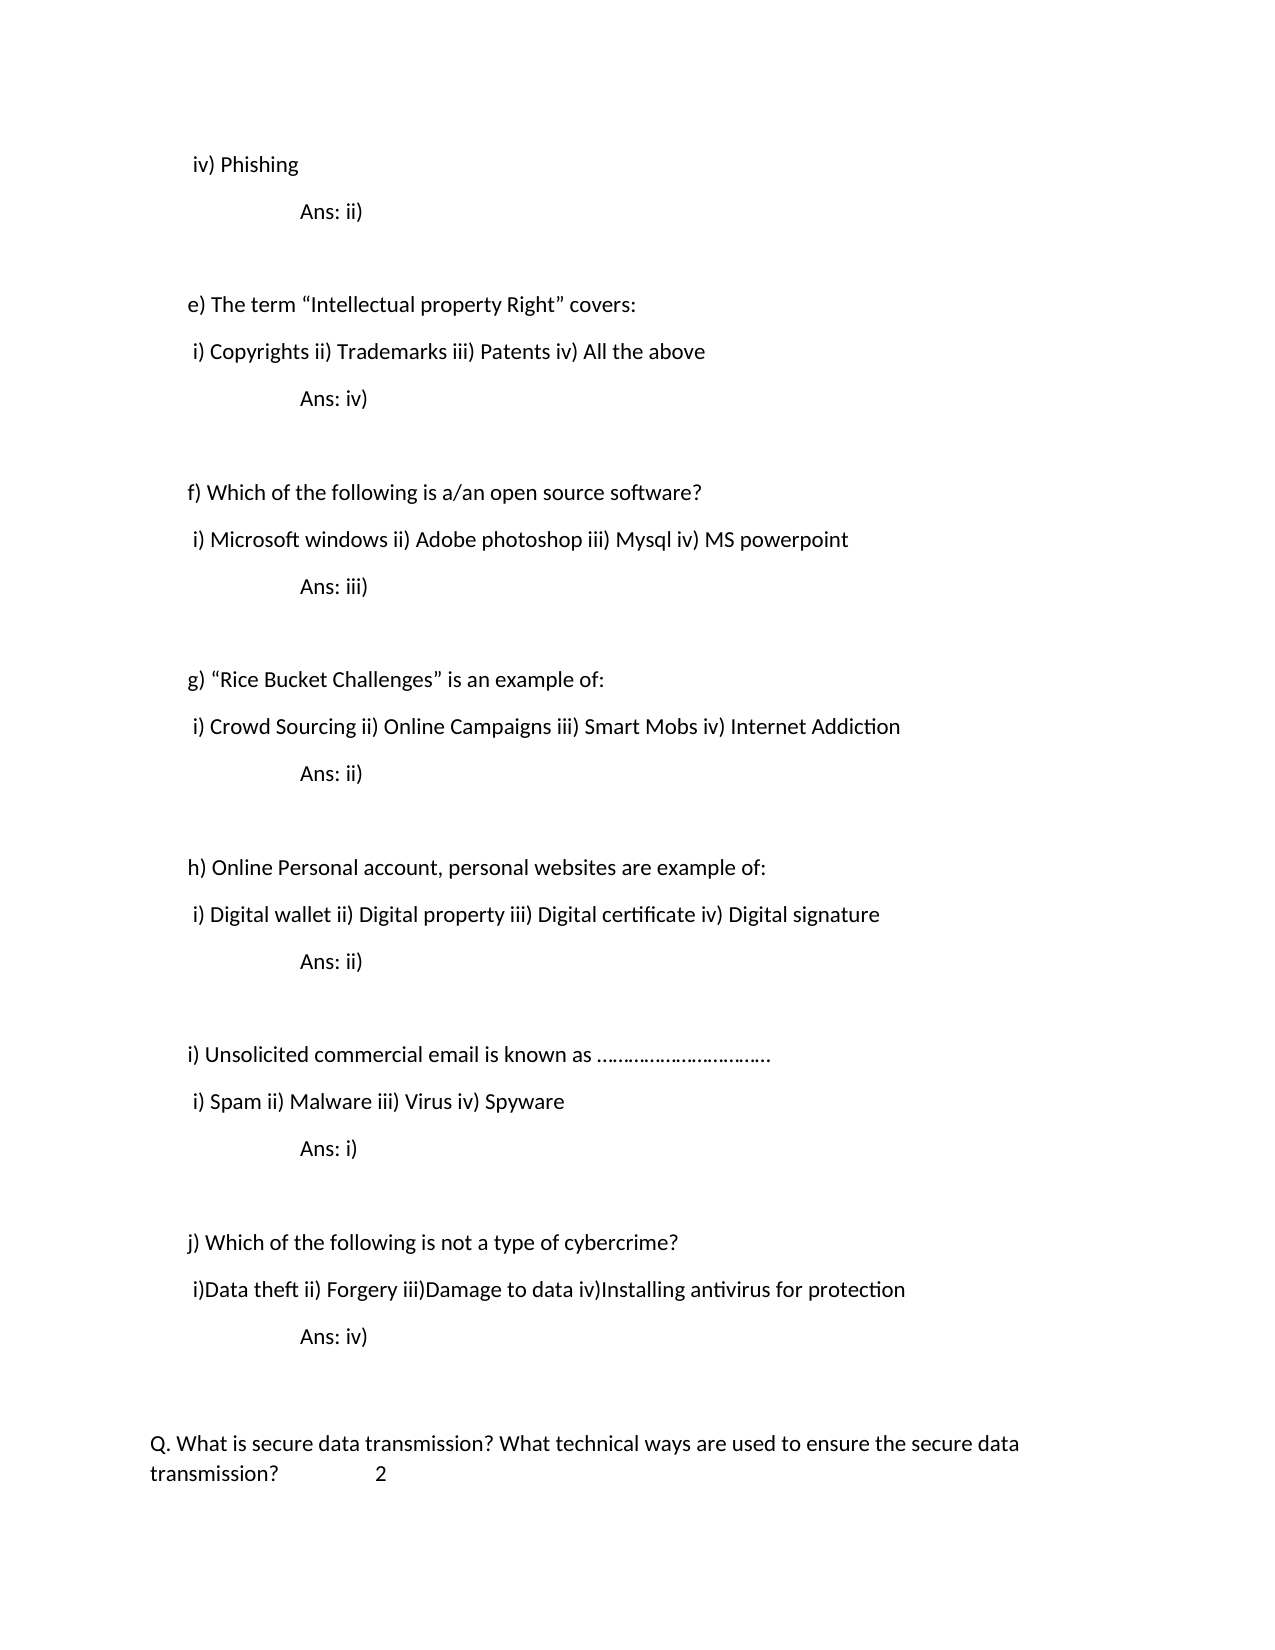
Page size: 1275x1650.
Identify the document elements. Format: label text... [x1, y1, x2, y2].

text j) Which of the following is not a type of cybercrime? [187, 1228, 1125, 1256]
text Q. What is secure data transmission? What technical ways are used to ensure the secure data transmission? 2 [150, 1429, 1125, 1487]
text h) Online Personal account, personal websites are example of: [187, 853, 1125, 881]
text f) Which of the following is a/an open source software? [187, 478, 1125, 506]
list Ans: i) [300, 1134, 1125, 1162]
text i) Spam ii) Malware iii) Virus iv) Spyware [187, 1087, 1125, 1116]
list Ans: ii) [300, 197, 1125, 225]
text i) Unsolicited commercial email is known as …………………………… [187, 1041, 1125, 1069]
text i)Data theft ii) Forgery iii)Damage to data iv)Installing antivirus for protection [187, 1275, 1125, 1303]
text iv) Phishing [187, 150, 1125, 178]
text i) Digital wallet ii) Digital property iii) Digital certificate iv) Digital signature [187, 900, 1125, 928]
list Ans: ii) [300, 947, 1125, 975]
list Ans: iv) [300, 1322, 1125, 1350]
text g) “Rice Bucket Challenges” is an example of: [187, 666, 1125, 694]
list Ans: iv) [300, 384, 1125, 412]
text i) Crowd Sourcing ii) Online Campaigns iii) Smart Mobs iv) Internet Addiction [187, 712, 1125, 741]
text i) Copyrights ii) Trademarks iii) Patents iv) All the above [187, 337, 1125, 366]
text i) Microsoft windows ii) Adobe photoshop iii) Mysql iv) MS powerpoint [187, 525, 1125, 553]
list Ans: iii) [300, 572, 1125, 600]
list Ans: ii) [300, 759, 1125, 787]
text e) The term “Intellectual property Right” covers: [187, 291, 1125, 319]
